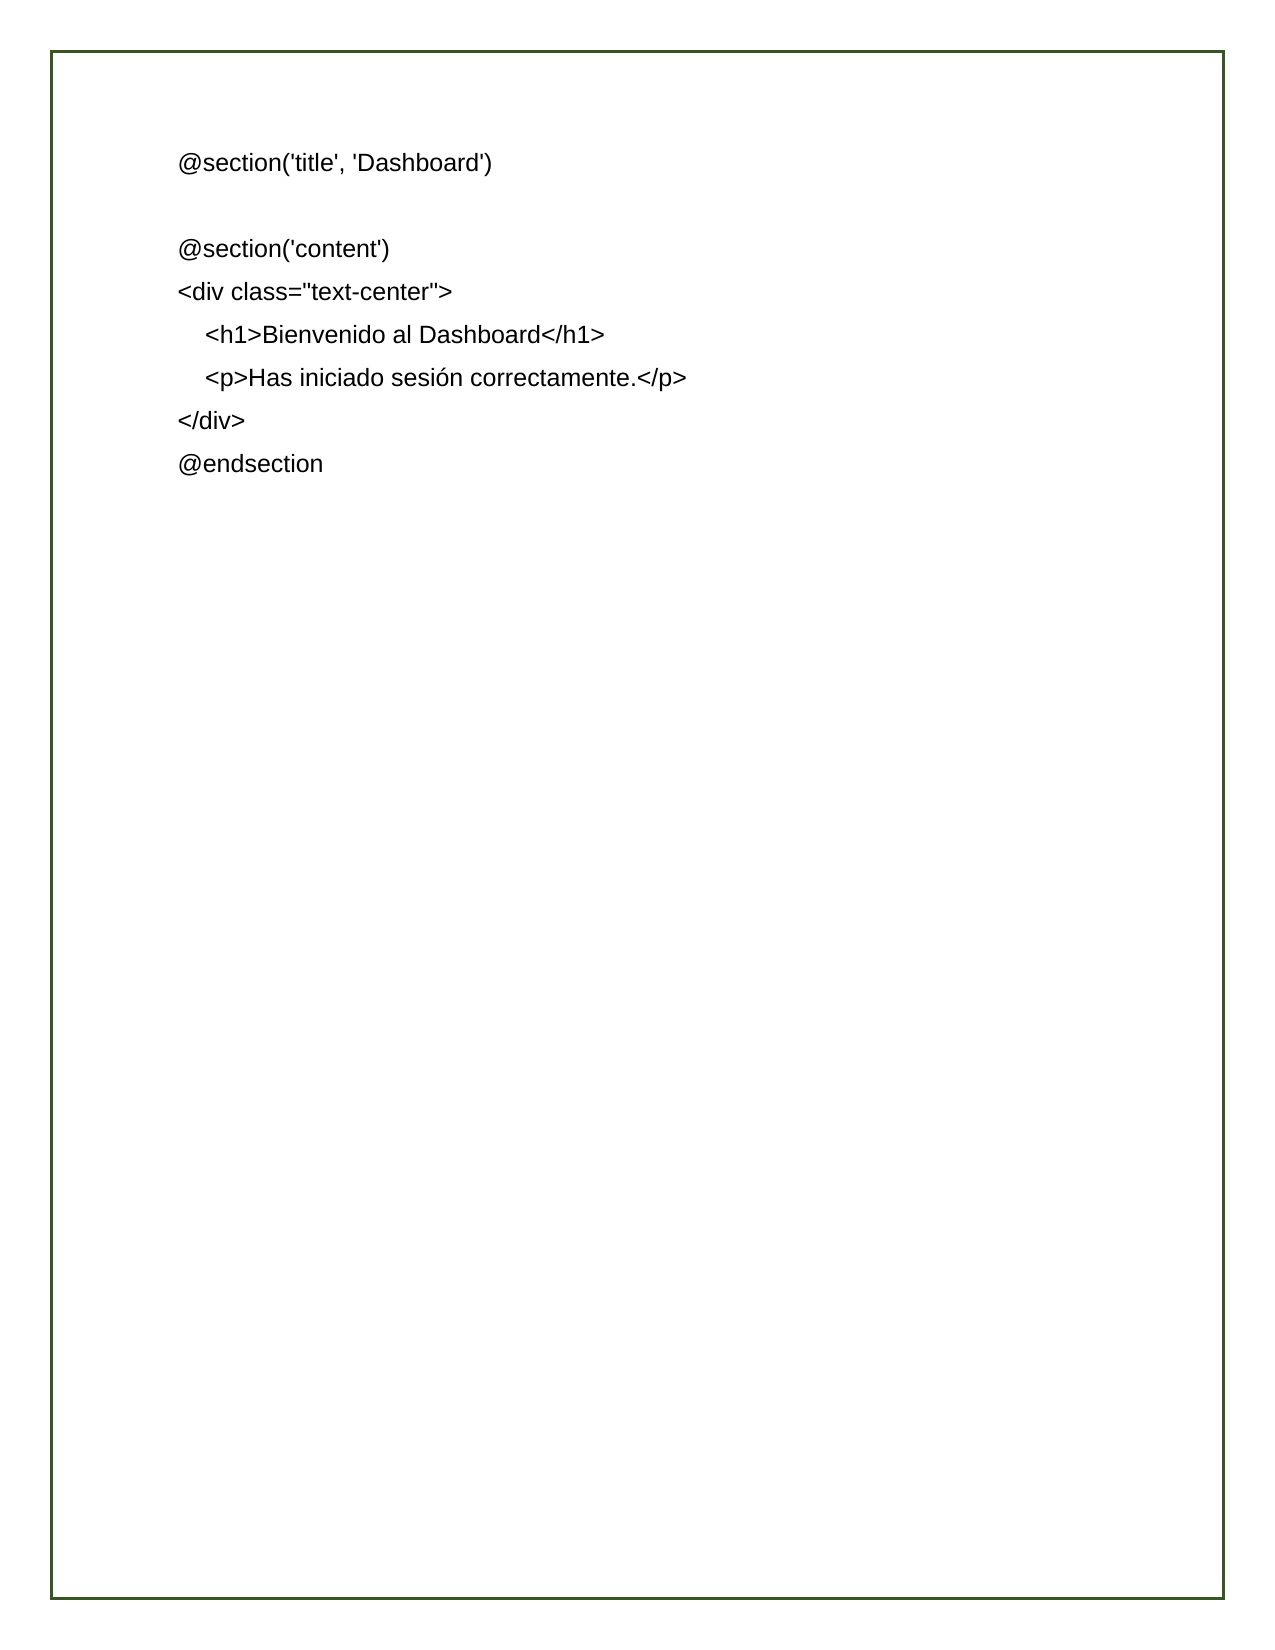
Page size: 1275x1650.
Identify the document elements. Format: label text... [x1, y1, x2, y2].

text <p>Has iniciado sesión correctamente.</p> [177, 363, 1098, 392]
text @section('title', 'Dashboard') [177, 148, 1098, 176]
text <div class="text-center"> [177, 277, 1098, 306]
text <h1>Bienvenido al Dashboard</h1> [177, 320, 1098, 349]
text </div> [177, 406, 1098, 435]
text @section('content') [177, 234, 1098, 263]
text @endsection [177, 449, 1098, 478]
